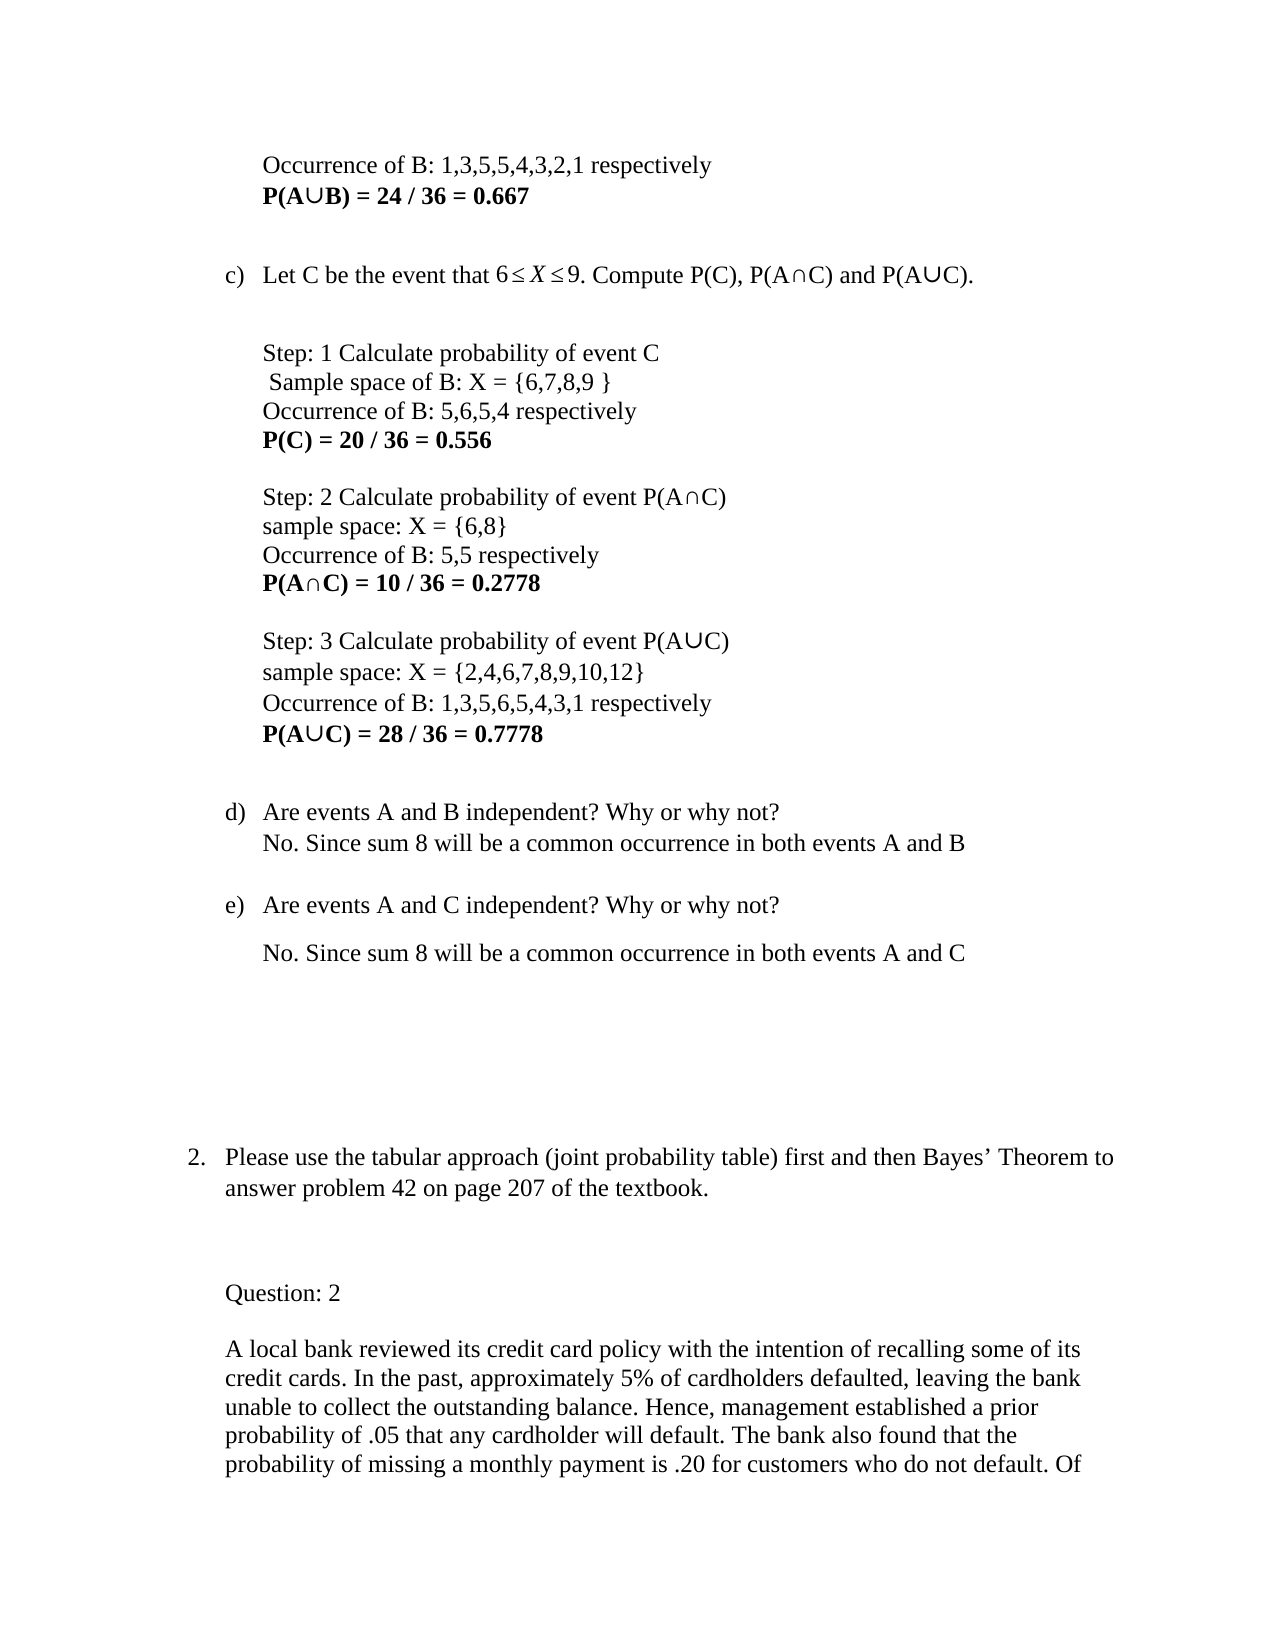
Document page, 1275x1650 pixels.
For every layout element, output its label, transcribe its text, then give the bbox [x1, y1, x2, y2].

text Step: 3 Calculate probability of event P(AC) [262, 626, 1125, 655]
text sample space: X = {6,8} [262, 511, 1125, 540]
list Are events A and C independent? Why or why not? [225, 890, 1125, 919]
list Occurrence of B: 1,3,5,5,4,3,2,1 respectively [262, 150, 1125, 179]
text Occurrence of B: 5,5 respectively [262, 540, 1125, 568]
text Step: 2 Calculate probability of event P(AC) [262, 482, 1125, 511]
text Occurrence of B: 5,6,5,4 respectively [262, 396, 1125, 425]
list Let C be the event that . Compute P(C), P(AC) and P(AC). [225, 260, 1125, 288]
text P(AC) = 10 / 36 = 0.2778 [262, 568, 1125, 597]
list No. Since sum 8 will be a common occurrence in both events A and B [262, 828, 1125, 857]
list Please use the tabular approach (joint probability table) first and then Bayes’ Theorem to answer problem 42 on page 207 of the textbook. [187, 1142, 1125, 1202]
text Occurrence of B: 1,3,5,6,5,4,3,1 respectively [262, 688, 1125, 717]
list Are events A and B independent? Why or why not? [225, 797, 1125, 826]
text P(C) = 20 / 36 = 0.556 [262, 425, 1125, 453]
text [225, 1334, 1125, 1478]
text Step: 1 Calculate probability of event C [262, 338, 1125, 367]
text P(AB) = 24 / 36 = 0.667 [187, 181, 1125, 210]
text No. Since sum 8 will be a common occurrence in both events A and C [187, 938, 1125, 967]
text P(AC) = 28 / 36 = 0.7778 [262, 719, 1125, 748]
text Question: 2 [225, 1278, 1125, 1306]
text sample space: X = {2,4,6,7,8,9,10,12} [262, 657, 1125, 686]
text Sample space of B: X = {6,7,8,9 } [262, 367, 1125, 396]
